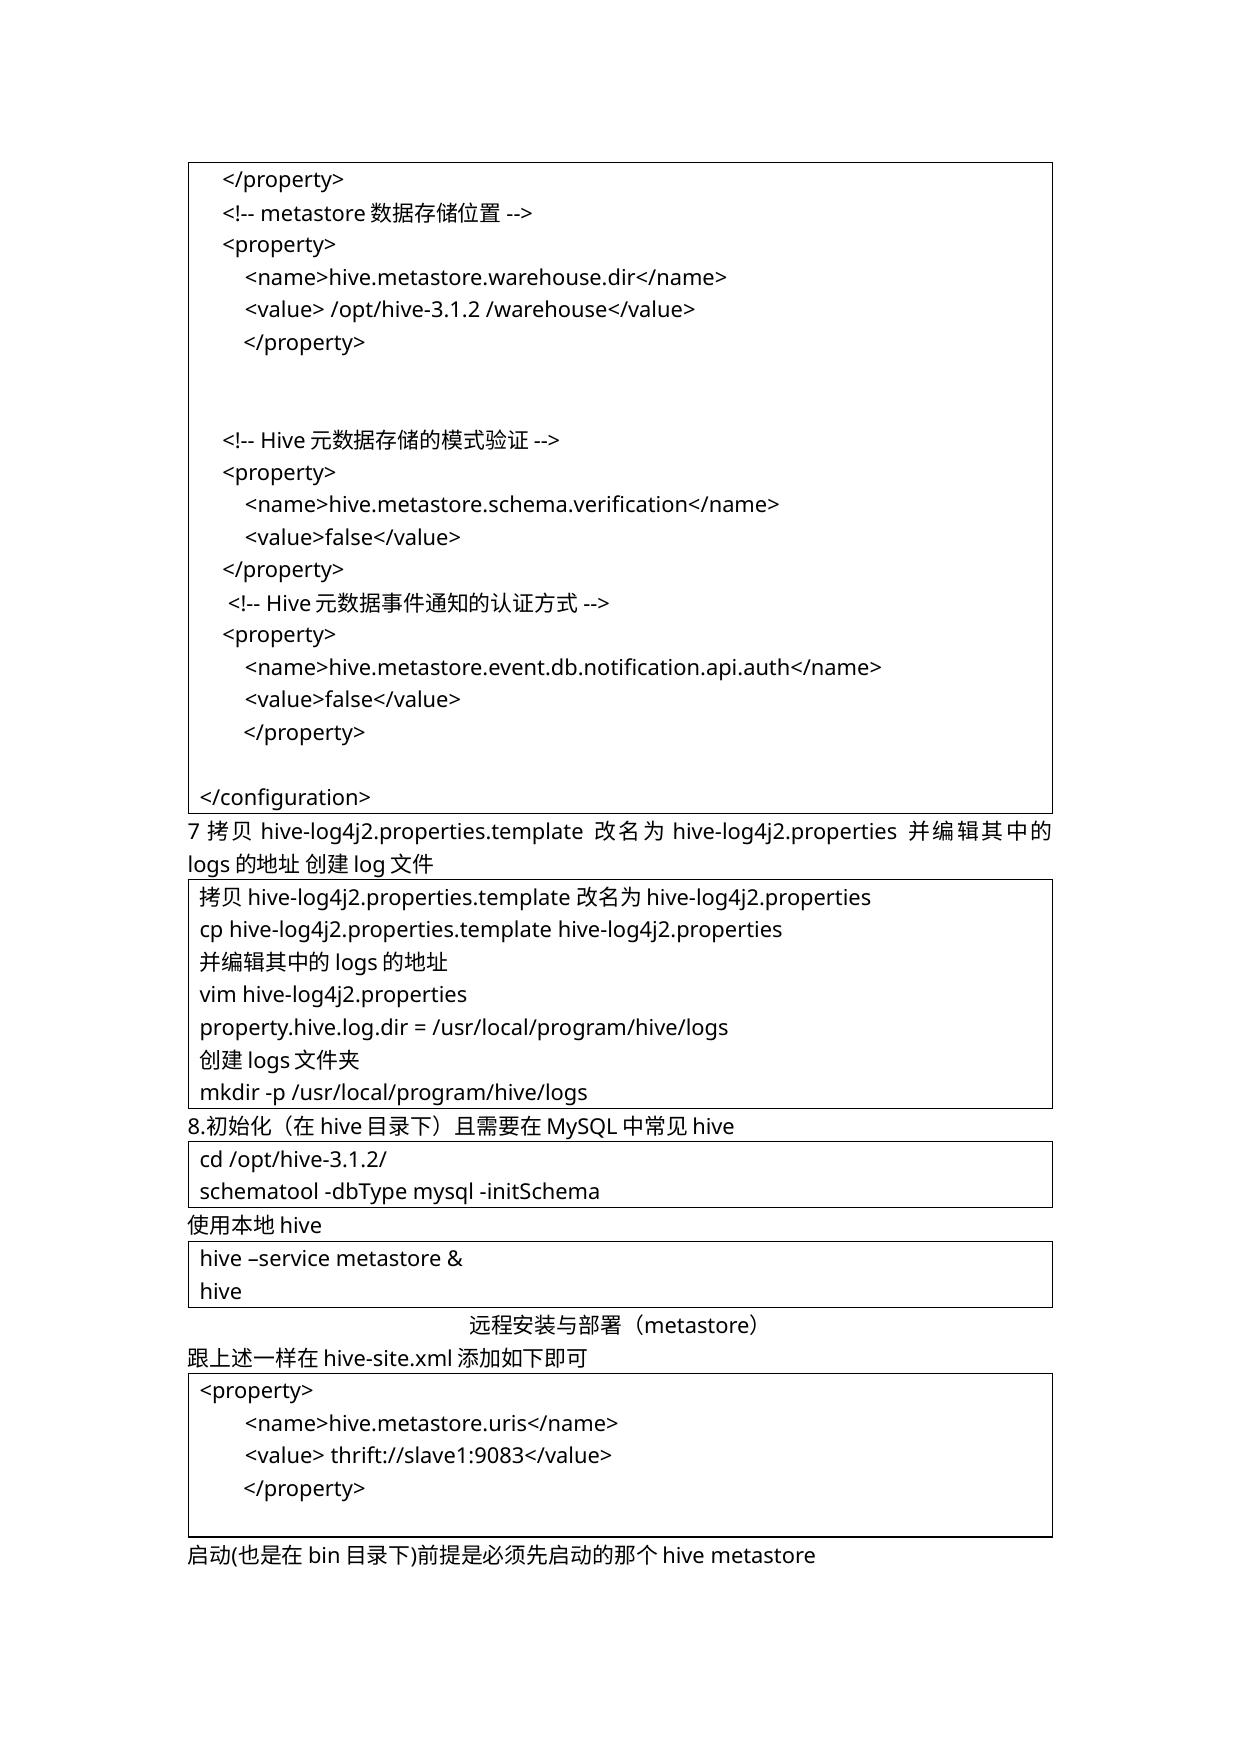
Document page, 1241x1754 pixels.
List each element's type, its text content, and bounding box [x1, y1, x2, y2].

text 8.初始化（在hive目录下）且需要在MySQL中常见hive [187, 1109, 1053, 1141]
text 7拷贝hive-log4j2.properties.template 改名为hive-log4j2.properties 并编辑其中的logs的地址 创建log文件 [187, 814, 1053, 879]
table_header <property> <name>hive.metastore.uris</name> <value> thrift://slave1:9083</value> </property> [189, 1374, 1052, 1536]
text 远程安装与部署（metastore） [187, 1308, 1053, 1340]
text 启动(也是在bin目录下)前提是必须先启动的那个hive metastore [187, 1537, 1053, 1570]
text 使用本地hive [187, 1208, 1053, 1241]
text 跟上述一样在hive-site.xml添加如下即可 [187, 1340, 1053, 1373]
table_header hive –service metastore & hive [189, 1242, 1052, 1307]
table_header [189, 163, 1052, 813]
table_header 拷贝hive-log4j2.properties.template 改名为hive-log4j2.properties cp hive-log4j2.properties.template hive-log4j2.properties 并编辑其中的logs的地址 vim hive-log4j2.properties property.hive.log.dir = /usr/local/program/hive/logs 创建logs文件夹 mkdir -p /usr/local/program/hive/logs [189, 880, 1052, 1108]
table_header cd /opt/hive-3.1.2/ schematool -dbType mysql -initSchema [189, 1142, 1052, 1207]
